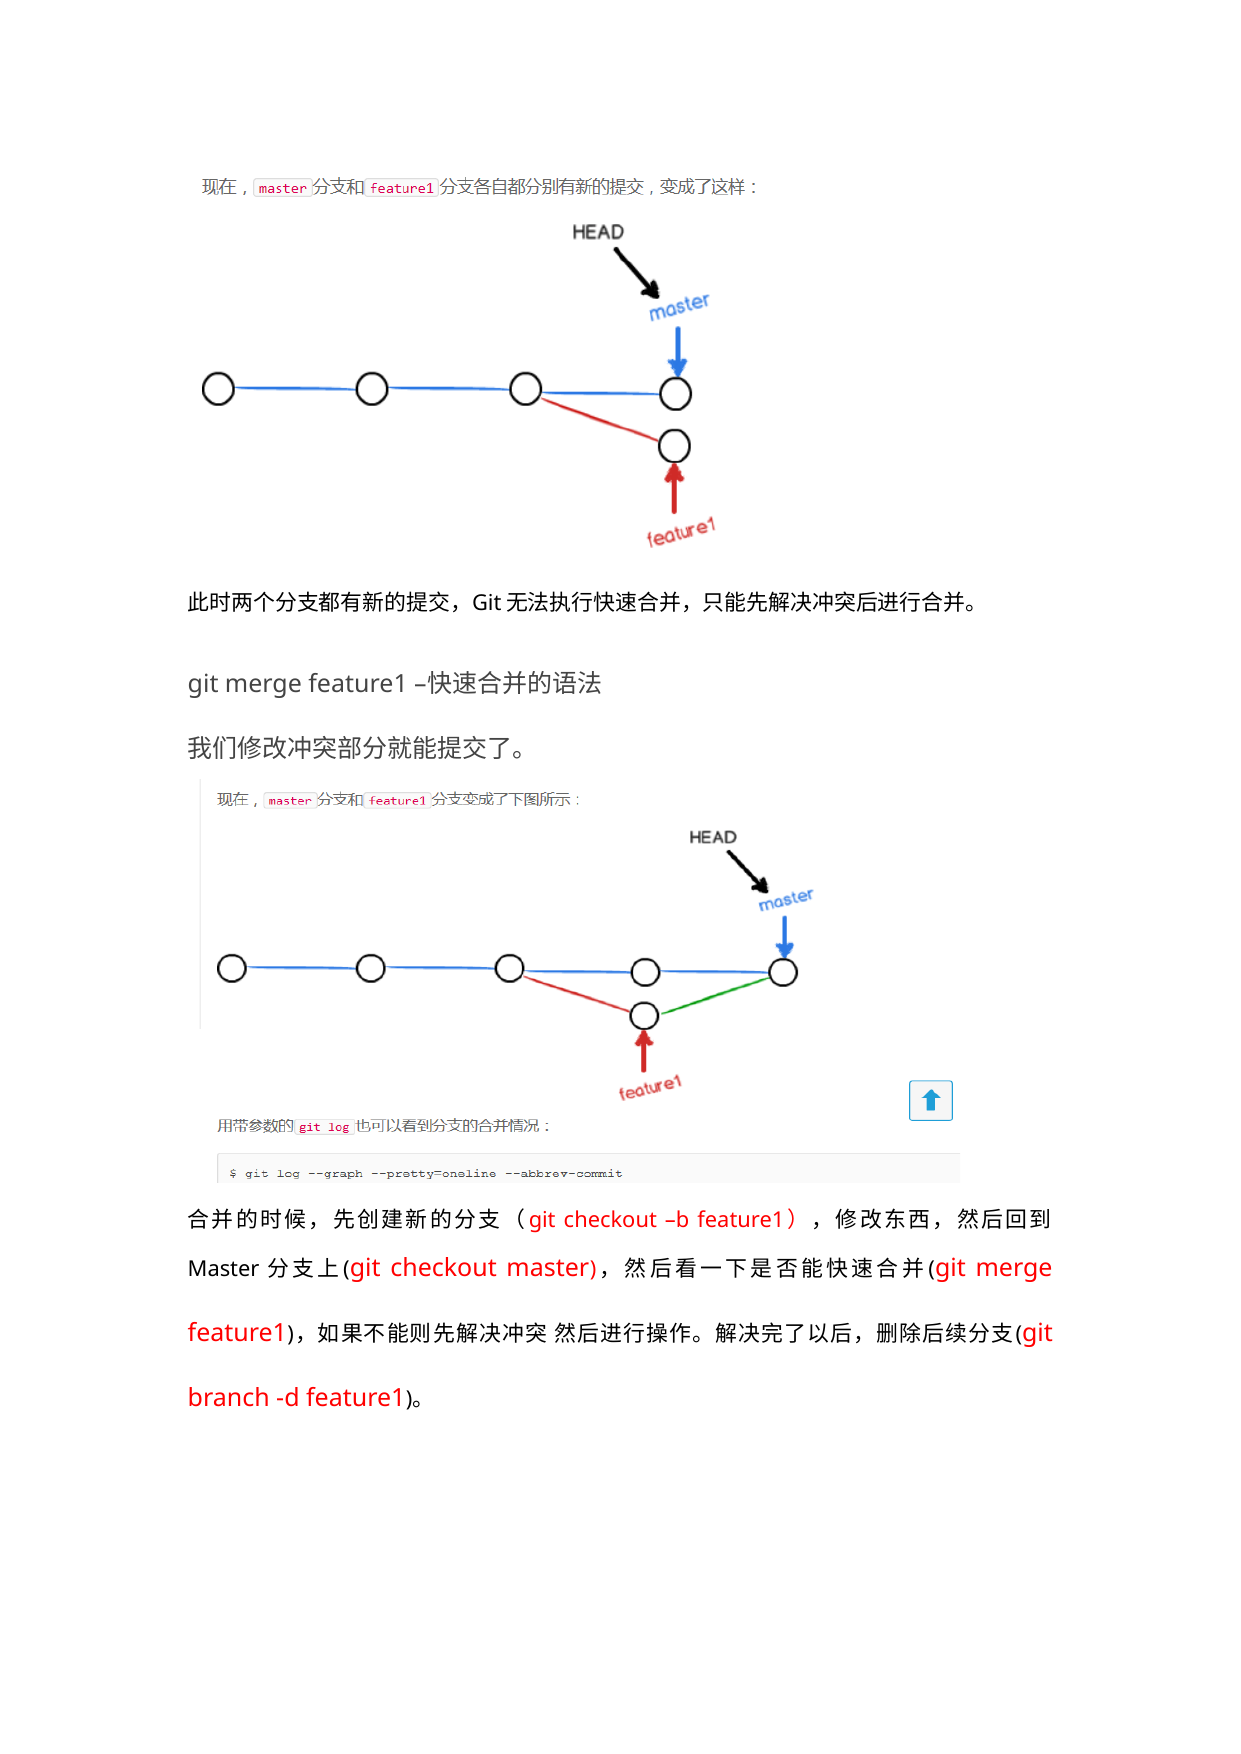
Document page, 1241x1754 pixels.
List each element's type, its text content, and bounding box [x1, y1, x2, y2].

text 此时两个分支都有新的提交，Git无法执行快速合并，只能先解决冲突后进行合并。 [187, 584, 1053, 617]
text git merge feature1 –快速合并的语法 [187, 649, 1053, 714]
picture [187, 779, 961, 1183]
picture [187, 162, 1053, 563]
text 我们修改冲突部分就能提交了。 [187, 714, 1053, 779]
text 合并的时候，先创建新的分支（git checkout –b feature1），修改东西，然后回到Master分支上(git checkout master)，然后看一下是否能快速合并(git merge feature1)，如果不能则先解决冲突 然后进行操作。解决完了以后，删除后续分支(git branch -d feature1)。 [187, 1202, 1053, 1429]
